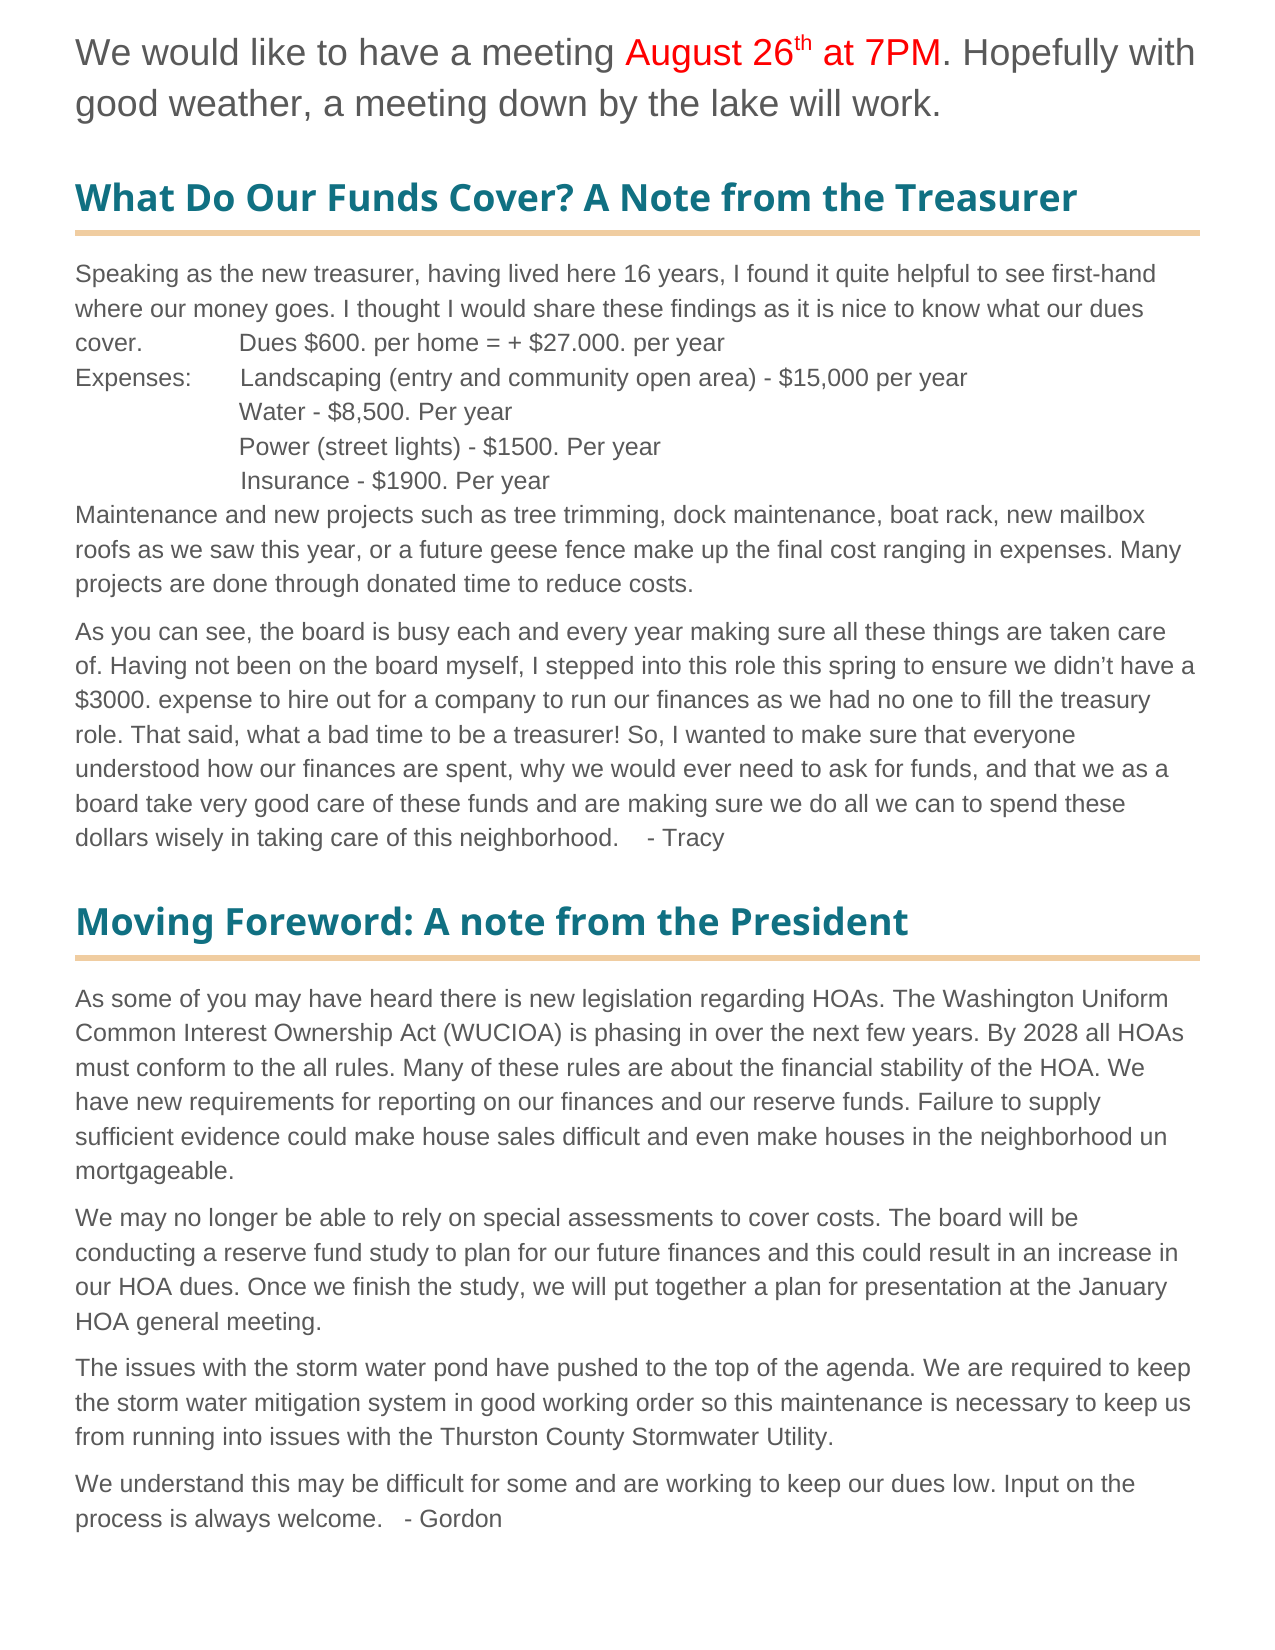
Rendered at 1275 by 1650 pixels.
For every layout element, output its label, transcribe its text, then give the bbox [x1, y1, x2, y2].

text Water - $8,500. Per year [150, 397, 1200, 426]
text As some of you may have heard there is new legislation regarding HOAs. The Washington Uniform Common Interest Ownership Act (WUCIOA) is phasing in over the next few years. By 2028 all HOAs must conform to the all rules. Many of these rules are about the financial stability of the HOA. We have new requirements for reporting on our finances and our reserve funds. Failure to supply sufficient evidence could make house sales difficult and even make houses in the neighborhood un mortgageable. [75, 984, 1200, 1185]
text Expenses: Landscaping (entry and community open area) - $15,000 per year [75, 363, 1200, 391]
text Insurance - $1900. Per year [75, 466, 1200, 495]
text We may no longer be able to rely on special assessments to cover costs. The board will be conducting a reserve fund study to plan for our future finances and this could result in an increase in our HOA dues. Once we finish the study, we will put together a plan for presentation at the January HOA general meeting. [75, 1203, 1200, 1335]
subtitle What Do Our Funds Cover? A Note from the Treasurer [75, 171, 1200, 230]
text Maintenance and new projects such as tree trimming, dock maintenance, boat rack, new mailbox roofs as we saw this year, or a future geese fence make up the final cost ranging in expenses. Many projects are done through donated time to reduce costs. [75, 501, 1200, 598]
text As you can see, the board is busy each and every year making sure all these things are taken care of. Having not been on the board myself, I stepped into this role this spring to ensure we didn’t have a $3000. expense to hire out for a company to run our finances as we had no one to fill the treasury role. That said, what a bad time to be a treasurer! So, I wanted to make sure that everyone understood how our finances are spent, why we would ever need to ask for funds, and that we as a board take very good care of these funds and are making sure we do all we can to spend these dollars wisely in taking care of this neighborhood. - Tracy [75, 616, 1200, 852]
text We understand this may be difficult for some and are working to keep our dues low. Input on the process is always welcome. - Gordon [75, 1469, 1200, 1533]
text Power (street lights) - $1500. Per year [150, 432, 1200, 460]
text We would like to have a meeting August 26th at 7PM. Hopefully with good weather, a meeting down by the lake will work. [75, 30, 1200, 125]
text The issues with the storm water pond have pushed to the top of the agenda. We are required to keep the storm water mitigation system in good working order so this maintenance is necessary to keep us from running into issues with the Thurston County Stormwater Utility. [75, 1353, 1200, 1451]
text Speaking as the new treasurer, having lived here 16 years, I found it quite helpful to see first-hand where our money goes. I thought I would share these findings as it is nice to know what our dues cover. Dues $600. per home = + $27.000. per year [75, 259, 1200, 357]
subtitle Moving Foreword: A note from the President [75, 895, 1200, 955]
